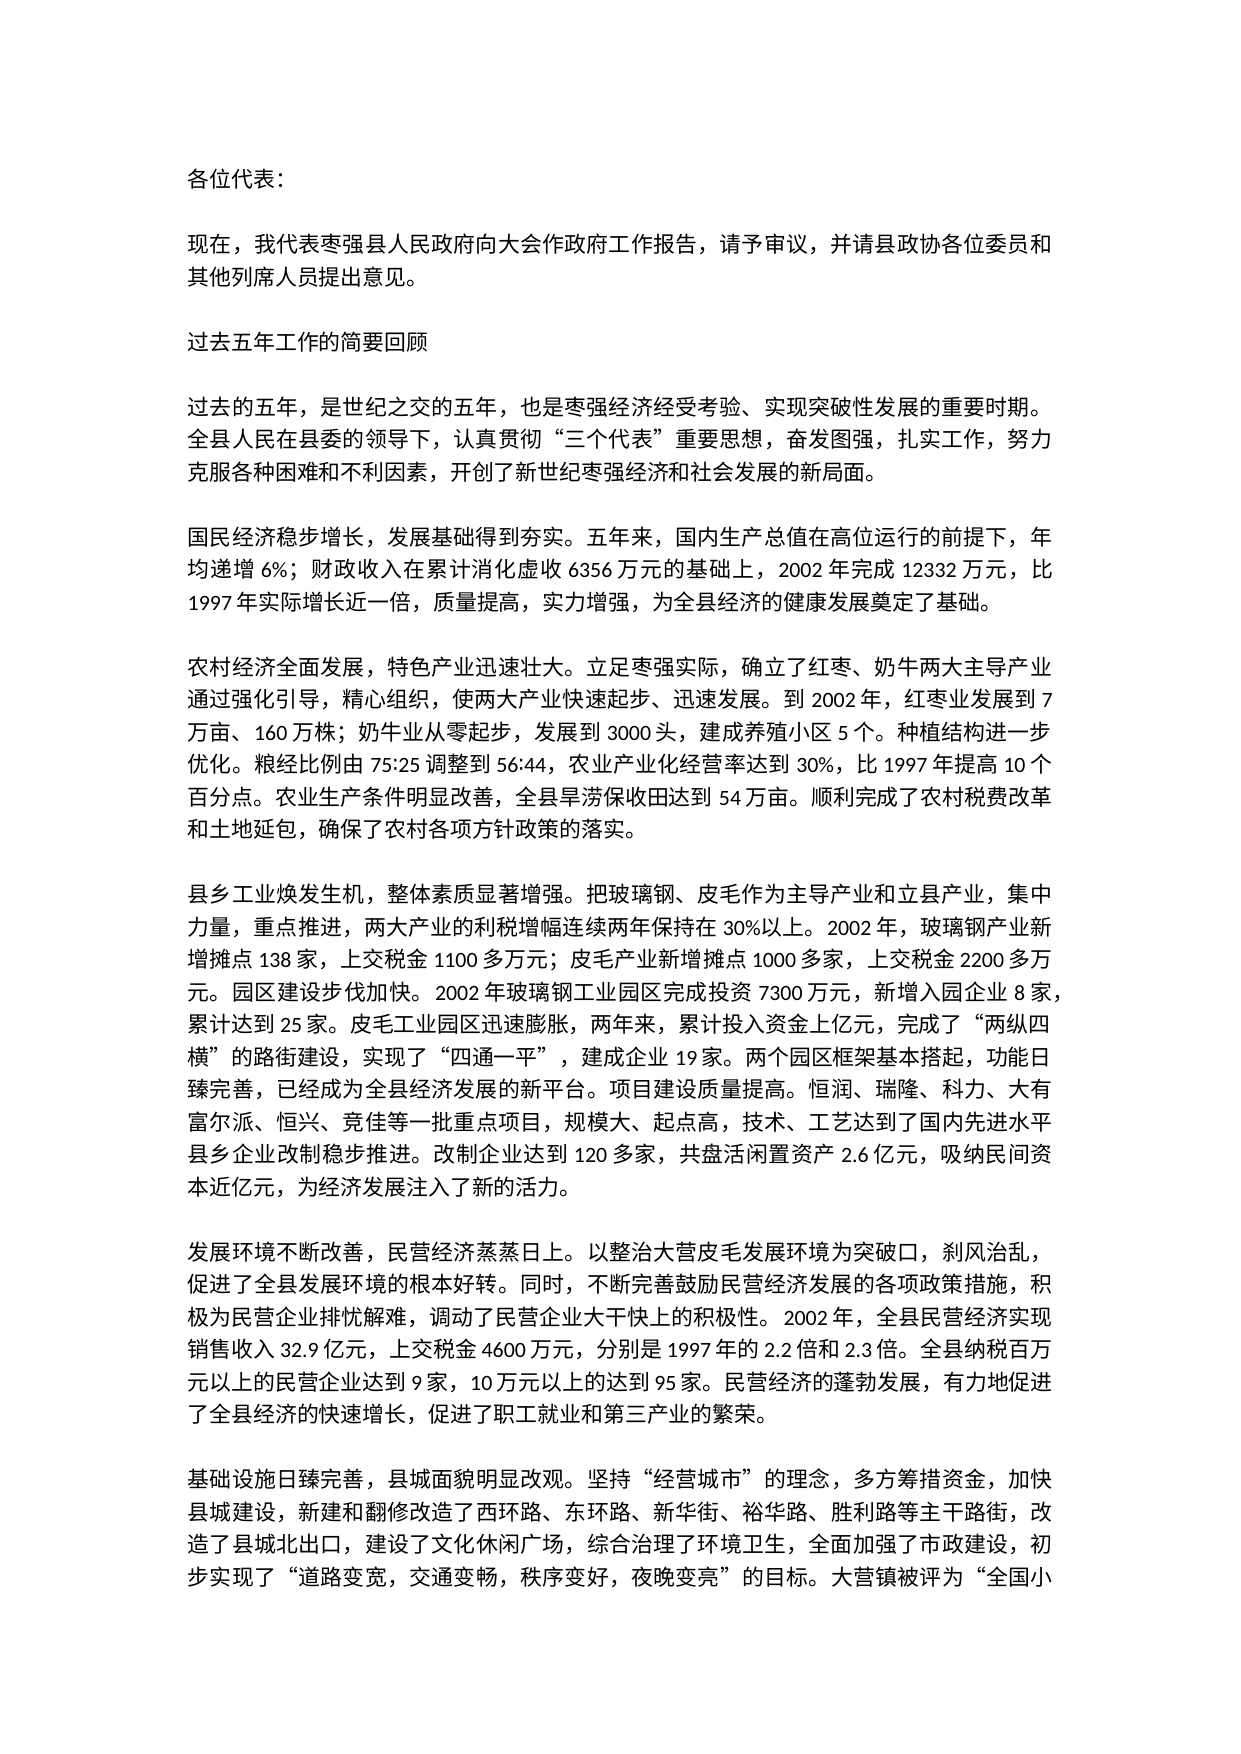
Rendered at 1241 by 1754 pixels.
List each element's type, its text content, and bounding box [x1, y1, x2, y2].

text 过去五年工作的简要回顾 [187, 324, 1053, 357]
text 县乡工业焕发生机，整体素质显著增强。把玻璃钢、皮毛作为主导产业和立县产业，集中力量，重点推进，两大产业的利税增幅连续两年保持在30%以上。2002年，玻璃钢产业新增摊点138家，上交税金1100多万元；皮毛产业新增摊点1000多家，上交税金2200多万元。园区建设步伐加快。2002年玻璃钢工业园区完成投资7300万元，新增入园企业8家，累计达到25家。皮毛工业园区迅速膨胀，两年来，累计投入资金上亿元，完成了“两纵四横”的路街建设，实现了“四通一平”，建成企业19家。两个园区框架基本搭起，功能日臻完善，已经成为全县经济发展的新平台。项目建设质量提高。恒润、瑞隆、科力、大有、富尔派、恒兴、竞佳等一批重点项目，规模大、起点高，技术、工艺达到了国内先进水平。县乡企业改制稳步推进。改制企业达到120多家，共盘活闲置资产2.6亿元，吸纳民间资本近亿元，为经济发展注入了新的活力。 [187, 877, 1053, 1202]
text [187, 1462, 1053, 1592]
text 现在，我代表枣强县人民政府向大会作政府工作报告，请予审议，并请县政协各位委员和其他列席人员提出意见。 [187, 227, 1053, 292]
text 农村经济全面发展，特色产业迅速壮大。立足枣强实际，确立了红枣、奶牛两大主导产业。通过强化引导，精心组织，使两大产业快速起步、迅速发展。到2002年，红枣业发展到7万亩、160万株；奶牛业从零起步，发展到3000头，建成养殖小区5个。种植结构进一步优化。粮经比例由75∶25调整到56∶44，农业产业化经营率达到30%，比1997年提高10个百分点。农业生产条件明显改善，全县旱涝保收田达到54万亩。顺利完成了农村税费改革和土地延包，确保了农村各项方针政策的落实。 [187, 649, 1053, 844]
text 过去的五年，是世纪之交的五年，也是枣强经济经受考验、实现突破性发展的重要时期。全县人民在县委的领导下，认真贯彻“三个代表”重要思想，奋发图强，扎实工作，努力克服各种困难和不利因素，开创了新世纪枣强经济和社会发展的新局面。 [187, 389, 1053, 487]
text 各位代表： [187, 162, 1053, 194]
text 发展环境不断改善，民营经济蒸蒸日上。以整治大营皮毛发展环境为突破口，刹风治乱，促进了全县发展环境的根本好转。同时，不断完善鼓励民营经济发展的各项政策措施，积极为民营企业排忧解难，调动了民营企业大干快上的积极性。2002年，全县民营经济实现销售收入32.9亿元，上交税金4600万元，分别是1997年的2.2倍和2.3倍。全县纳税百万元以上的民营企业达到9家，10万元以上的达到95家。民营经济的蓬勃发展，有力地促进了全县经济的快速增长，促进了职工就业和第三产业的繁荣。 [187, 1234, 1053, 1429]
text 国民经济稳步增长，发展基础得到夯实。五年来，国内生产总值在高位运行的前提下，年均递增6%；财政收入在累计消化虚收6356万元的基础上，2002年完成12332万元，比1997年实际增长近一倍，质量提高，实力增强，为全县经济的健康发展奠定了基础。 [187, 519, 1053, 617]
